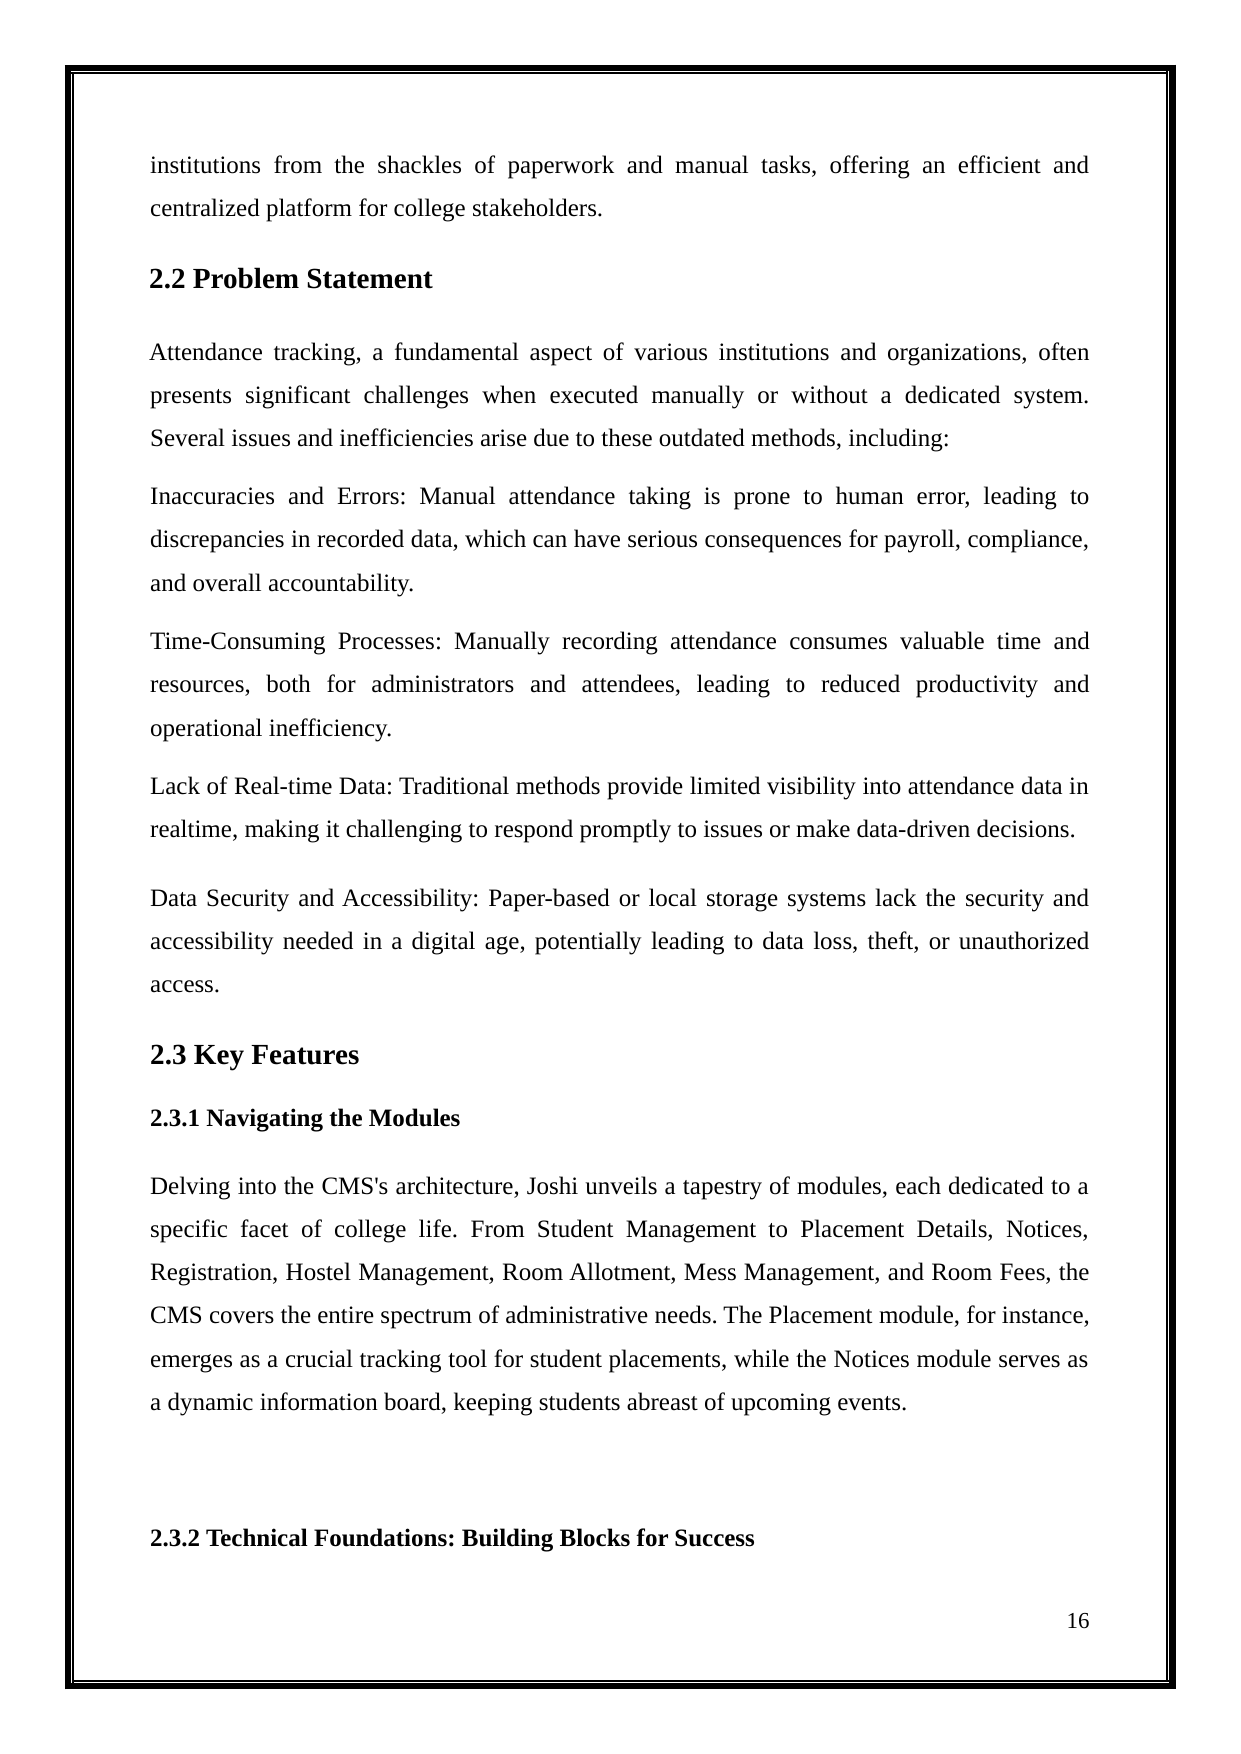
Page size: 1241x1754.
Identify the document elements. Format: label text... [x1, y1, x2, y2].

text Attendance tracking, a fundamental aspect of various institutions and organizations, often presents significant challenges when executed manually or without a dedicated system. Several issues and inefficiencies arise due to these outdated methods, including: [149, 337, 1090, 452]
text Inaccuracies and Errors: Manual attendance taking is prone to human error, leading to discrepancies in recorded data, which can have serious consequences for payroll, compliance, and overall accountability. [150, 481, 1090, 596]
text Time-Consuming Processes: Manually recording attendance consumes valuable time and resources, both for administrators and attendees, leading to reduced productivity and operational inefficiency. [150, 626, 1090, 741]
text 2.3.1 Navigating the Modules [150, 1103, 1090, 1132]
text Data Security and Accessibility: Paper-based or local storage systems lack the security and accessibility needed in a digital age, potentially leading to data loss, theft, or unauthorized access. [150, 883, 1090, 998]
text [150, 150, 1090, 222]
text 2.3 Key Features [150, 1037, 1090, 1071]
text Delving into the CMS's architecture, Joshi unveils a tapestry of modules, each dedicated to a specific facet of college life. From Student Management to Placement Details, Notices, Registration, Hostel Management, Room Allotment, Mess Management, and Room Fees, the CMS covers the entire spectrum of administrative needs. The Placement module, for instance, emerges as a crucial tracking tool for student placements, while the Notices module serves as a dynamic information board, keeping students abreast of upcoming events. [150, 1171, 1090, 1416]
text Lack of Real-time Data: Traditional methods provide limited visibility into attendance data in realtime, making it challenging to respond promptly to issues or make data-driven decisions. [150, 771, 1090, 843]
text 2.2 Problem Statement [149, 261, 1090, 295]
text 2.3.2 Technical Foundations: Building Blocks for Success [150, 1523, 1090, 1552]
